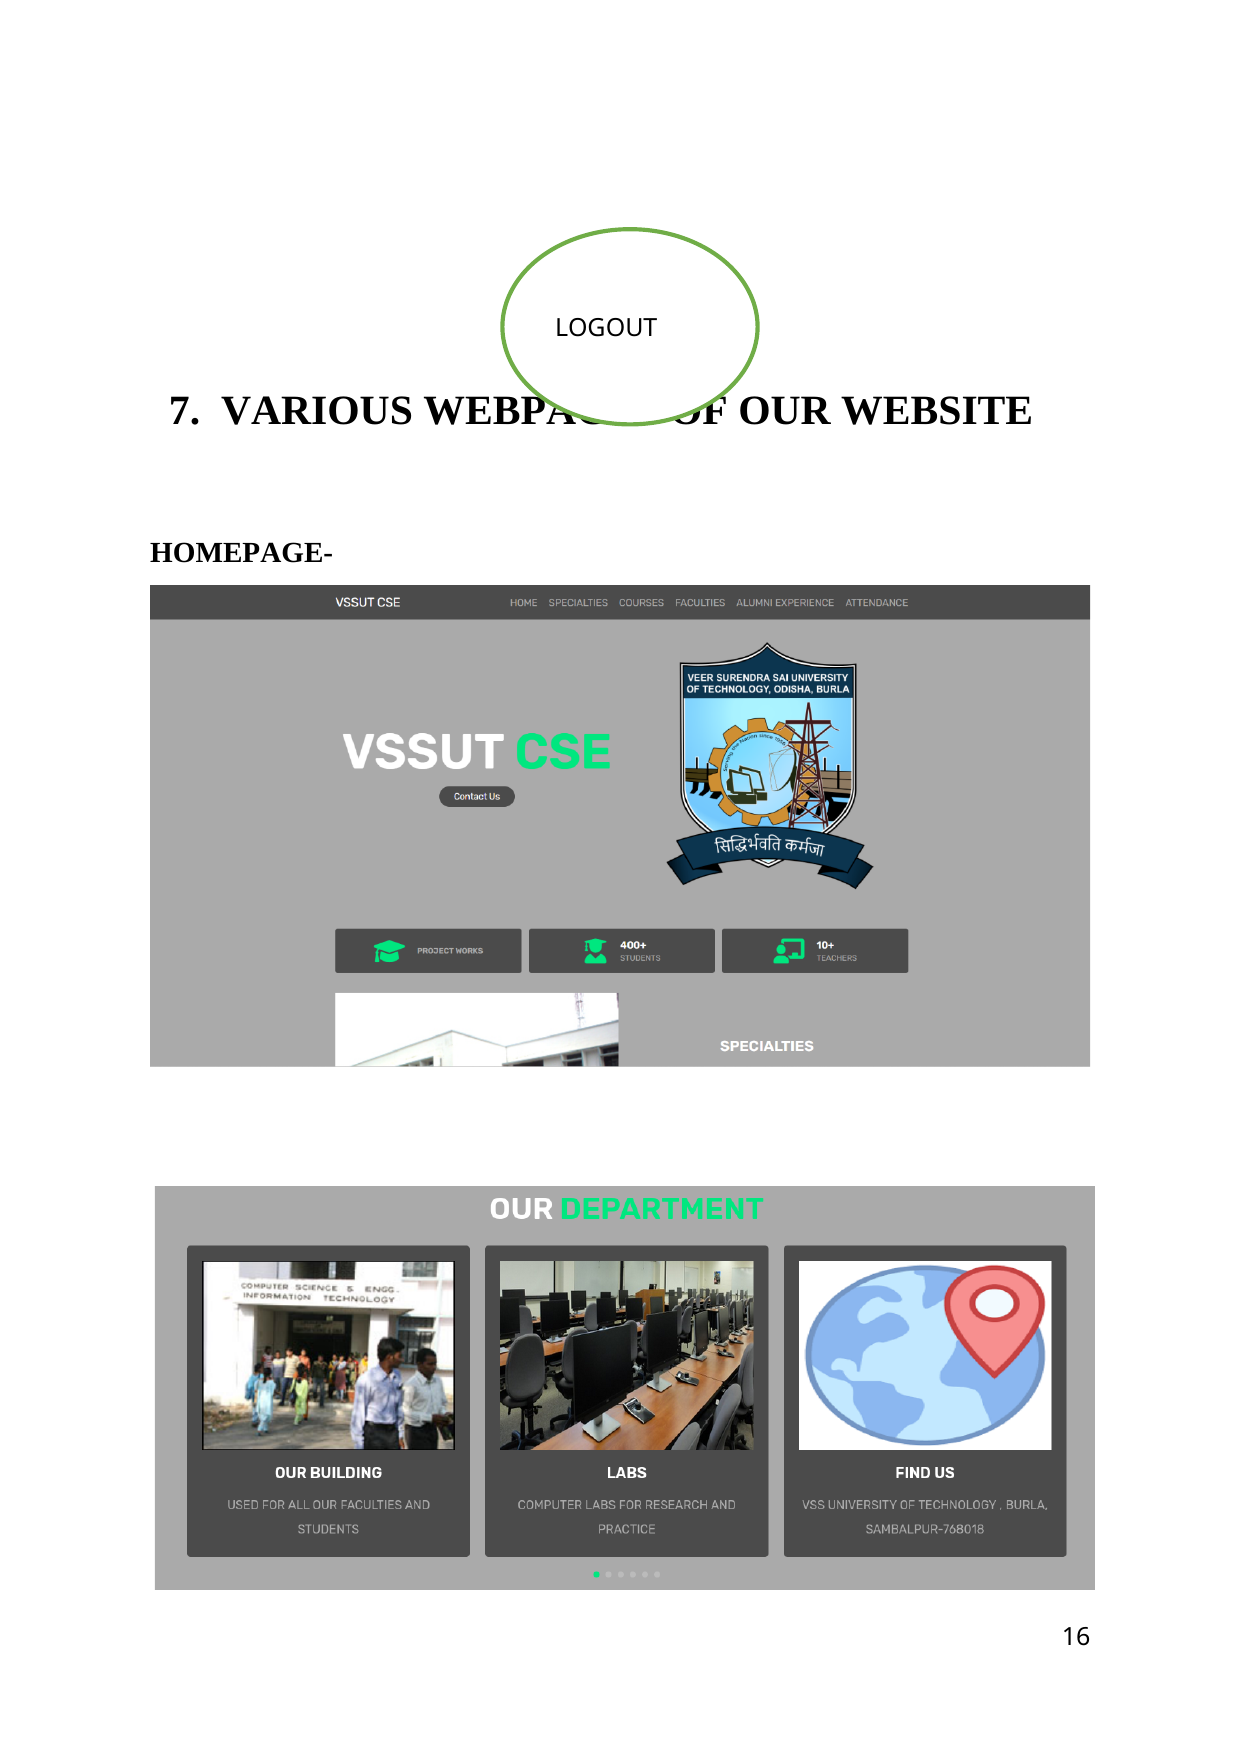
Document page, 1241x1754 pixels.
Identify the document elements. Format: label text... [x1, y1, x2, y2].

picture [150, 585, 1091, 1067]
subtitle 7. VARIOUS WEBPAGES OF OUR WEBSITE [150, 386, 1090, 434]
picture [154, 1186, 1095, 1590]
text HOMEPAGE- [150, 535, 1090, 568]
